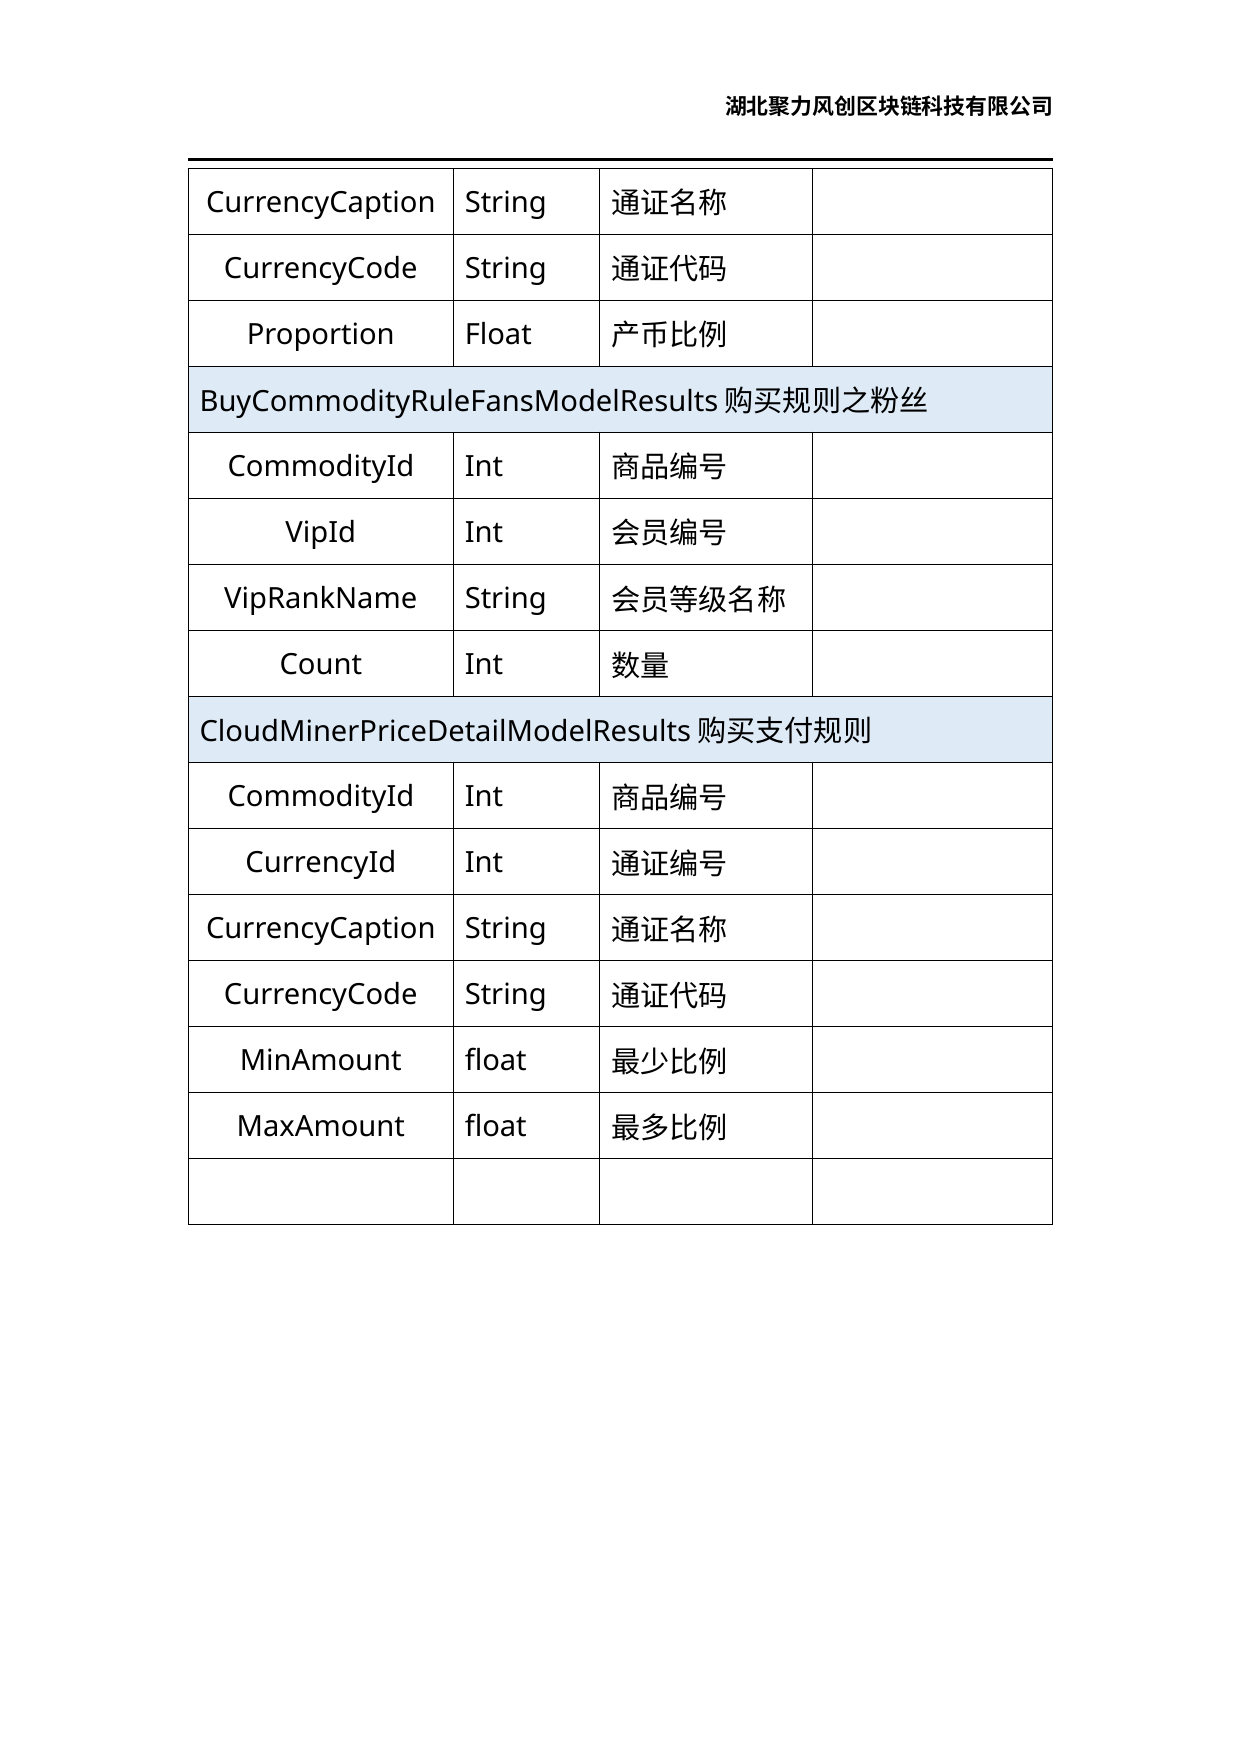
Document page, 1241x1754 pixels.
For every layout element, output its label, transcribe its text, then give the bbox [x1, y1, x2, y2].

table_cell String [454, 961, 599, 1026]
table_cell 最少比例 [600, 1027, 812, 1092]
table_cell String [454, 895, 599, 960]
table_cell VipId [189, 499, 453, 564]
table_cell [813, 169, 1052, 233]
table_cell 会员编号 [600, 499, 812, 564]
table_cell CloudMinerPriceDetailModelResults购买支付规则 [189, 697, 1052, 762]
table_cell 通证代码 [600, 235, 812, 299]
table_cell 商品编号 [600, 433, 812, 498]
table_cell MinAmount [189, 1027, 453, 1092]
table_cell 通证名称 [600, 169, 812, 233]
table_cell [813, 235, 1052, 299]
table_cell Proportion [189, 301, 453, 366]
table_cell 会员等级名称 [600, 565, 812, 630]
table_cell [813, 499, 1052, 564]
table_cell [813, 829, 1052, 894]
table_cell String [454, 169, 599, 233]
table_cell CurrencyId [189, 829, 453, 894]
table_cell [454, 1159, 599, 1224]
table_cell [813, 1027, 1052, 1092]
table_cell 通证代码 [600, 961, 812, 1026]
table_cell 最多比例 [600, 1093, 812, 1158]
table_cell Int [454, 763, 599, 828]
table_cell [813, 631, 1052, 696]
table_cell Int [454, 499, 599, 564]
table_cell [813, 1159, 1052, 1224]
table_cell 数量 [600, 631, 812, 696]
table_cell [813, 1093, 1052, 1158]
table_cell 通证名称 [600, 895, 812, 960]
table_cell String [454, 565, 599, 630]
table_cell CurrencyCaption [189, 169, 453, 233]
table_cell [813, 433, 1052, 498]
table_cell 商品编号 [600, 763, 812, 828]
table_cell 通证编号 [600, 829, 812, 894]
table_cell [600, 1159, 812, 1224]
table_cell float [454, 1093, 599, 1158]
table_cell [813, 301, 1052, 366]
table_cell [813, 895, 1052, 960]
table_cell float [454, 1027, 599, 1092]
table_cell Int [454, 433, 599, 498]
table_cell [813, 763, 1052, 828]
table_cell VipRankName [189, 565, 453, 630]
table_cell BuyCommodityRuleFansModelResults购买规则之粉丝 [189, 367, 1052, 432]
table_cell Count [189, 631, 453, 696]
table_cell CurrencyCaption [189, 895, 453, 960]
table_cell [189, 1159, 453, 1224]
table_cell 产币比例 [600, 301, 812, 366]
table_cell CommodityId [189, 433, 453, 498]
table_cell Int [454, 829, 599, 894]
table_cell Int [454, 631, 599, 696]
table_cell CommodityId [189, 763, 453, 828]
table_cell CurrencyCode [189, 235, 453, 299]
table_cell MaxAmount [189, 1093, 453, 1158]
table_cell [813, 961, 1052, 1026]
table_cell Float [454, 301, 599, 366]
table_cell [813, 565, 1052, 630]
table_cell String [454, 235, 599, 299]
table_cell CurrencyCode [189, 961, 453, 1026]
